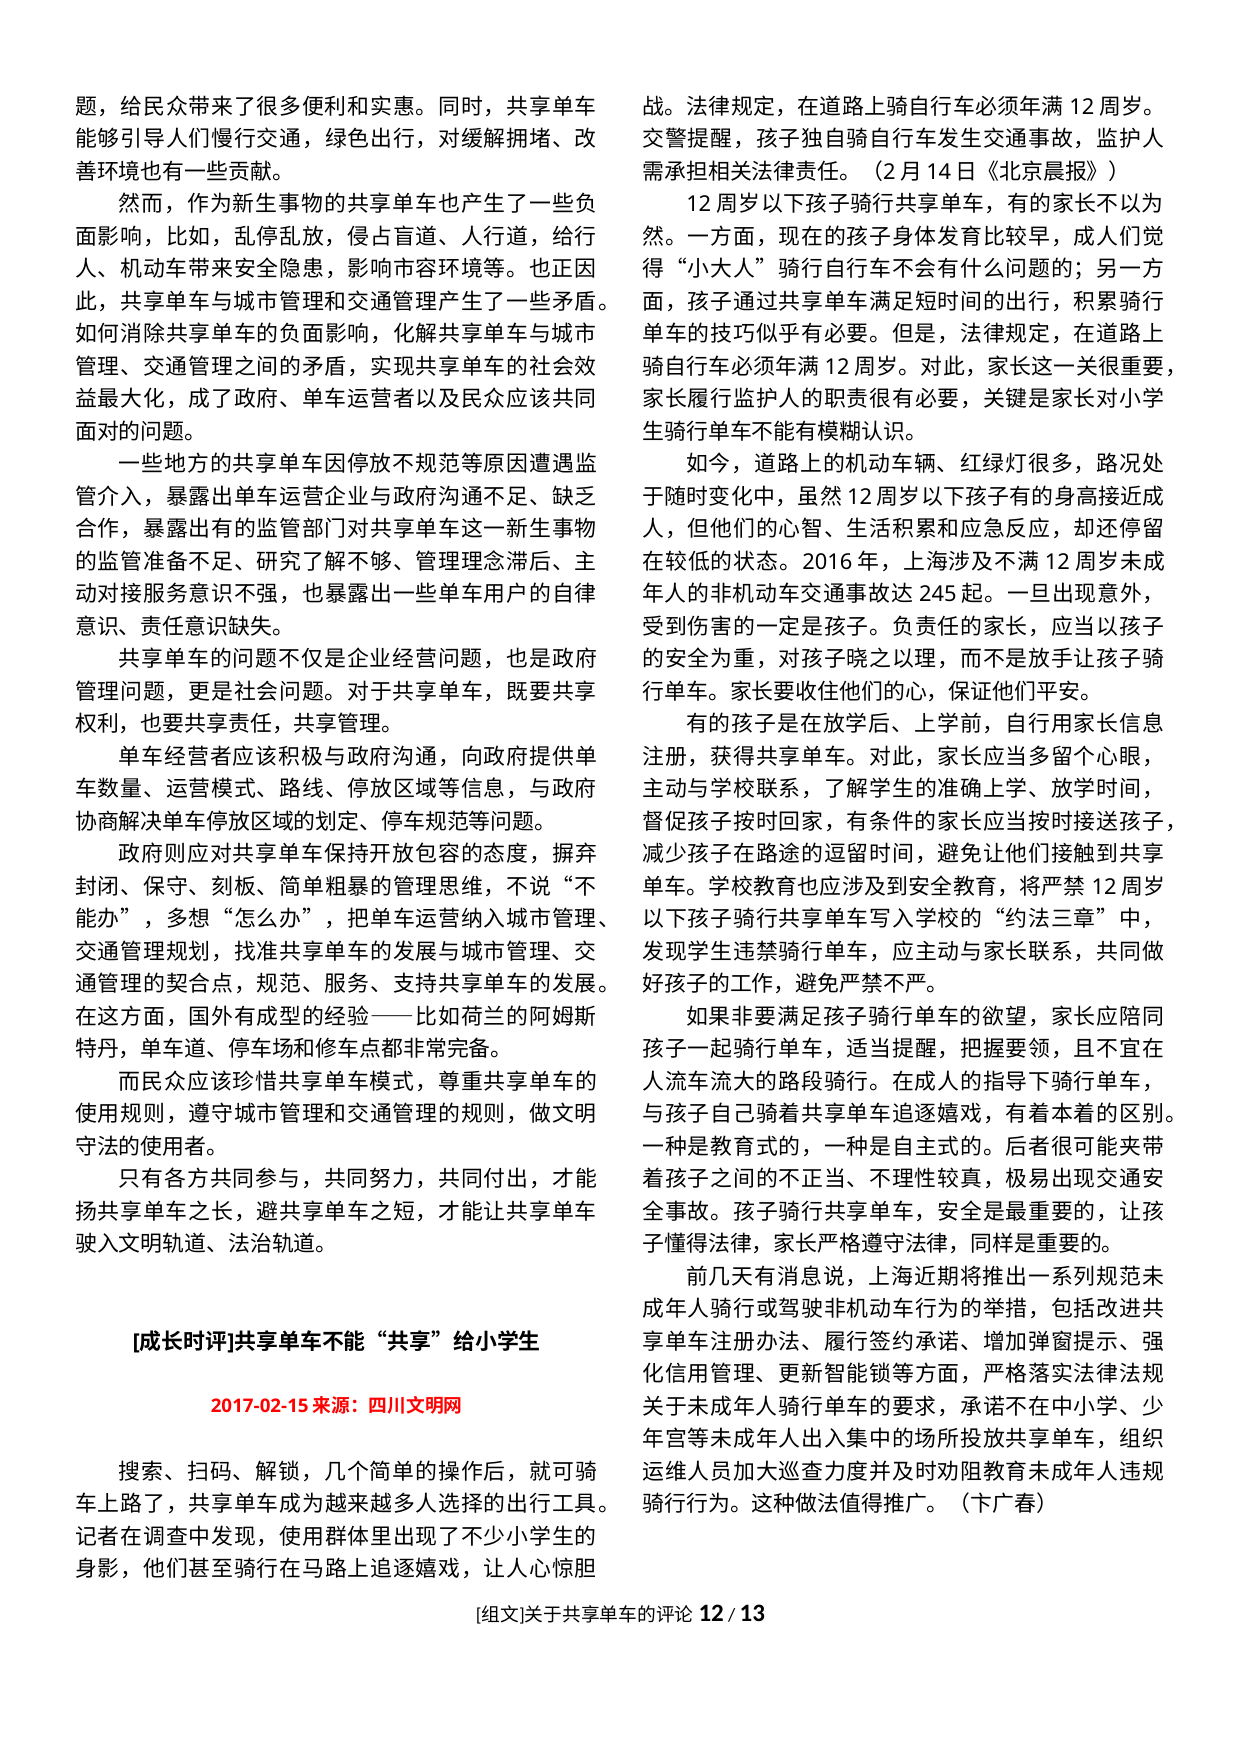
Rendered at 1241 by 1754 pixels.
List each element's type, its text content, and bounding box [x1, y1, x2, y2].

text 前几天有消息说，上海近期将推出一系列规范未成年人骑行或驾驶非机动车行为的举措，包括改进共享单车注册办法、履行签约承诺、增加弹窗提示、强化信用管理、更新智能锁等方面，严格落实法律法规关于未成年人骑行单车的要求，承诺不在中小学、少年宫等未成年人出入集中的场所投放共享单车，组织运维人员加大巡查力度并及时劝阻教育未成年人违规骑行行为。这种做法值得推广。（卞广春） [642, 1258, 1165, 1518]
text 2017-02-15来源：四川文明网 [75, 1388, 598, 1421]
text 政府则应对共享单车保持开放包容的态度，摒弃封闭、保守、刻板、简单粗暴的管理思维，不说“不能办”，多想“怎么办”，把单车运营纳入城市管理、交通管理规划，找准共享单车的发展与城市管理、交通管理的契合点，规范、服务、支持共享单车的发展。在这方面，国外有成型的经验——比如荷兰的阿姆斯特丹，单车道、停车场和修车点都非常完备。 [75, 836, 598, 1063]
text 共享单车的出现，让民众的出行有了更多选择，可以在一定程度上解决民众出行“最后一公里”的问题，给民众带来了很多便利和实惠。同时，共享单车能够引导人们慢行交通，绿色出行，对缓解拥堵、改善环境也有一些贡献。 [75, 88, 598, 186]
text 如今，道路上的机动车辆、红绿灯很多，路况处于随时变化中，虽然12周岁以下孩子有的身高接近成人，但他们的心智、生活积累和应急反应，却还停留在较低的状态。2016年，上海涉及不满12周岁未成年人的非机动车交通事故达245起。一旦出现意外，受到伤害的一定是孩子。负责任的家长，应当以孩子的安全为重，对孩子晓之以理，而不是放手让孩子骑行单车。家长要收住他们的心，保证他们平安。 [642, 446, 1165, 706]
text 一些地方的共享单车因停放不规范等原因遭遇监管介入，暴露出单车运营企业与政府沟通不足、缺乏合作，暴露出有的监管部门对共享单车这一新生事物的监管准备不足、研究了解不够、管理理念滞后、主动对接服务意识不强，也暴露出一些单车用户的自律意识、责任意识缺失。 [75, 446, 598, 641]
text 搜索、扫码、解锁，几个简单的操作后，就可骑车上路了，共享单车成为越来越多人选择的出行工具。记者在调查中发现，使用群体里出现了不少小学生的身影，他们甚至骑行在马路上追逐嬉戏，让人心惊胆战。法律规定，在道路上骑自行车必须年满12周岁。交警提醒，孩子独自骑自行车发生交通事故，监护人需承担相关法律责任。（2月14日《北京晨报》） [642, 88, 1165, 186]
text 搜索、扫码、解锁，几个简单的操作后，就可骑车上路了，共享单车成为越来越多人选择的出行工具。记者在调查中发现，使用群体里出现了不少小学生的身影，他们甚至骑行在马路上追逐嬉戏，让人心惊胆战。法律规定，在道路上骑自行车必须年满12周岁。交警提醒，孩子独自骑自行车发生交通事故，监护人需承担相关法律责任。（2月14日《北京晨报》） [75, 1453, 598, 1583]
text 有的孩子是在放学后、上学前，自行用家长信息注册，获得共享单车。对此，家长应当多留个心眼，主动与学校联系，了解学生的准确上学、放学时间，督促孩子按时回家，有条件的家长应当按时接送孩子，减少孩子在路途的逗留时间，避免让他们接触到共享单车。学校教育也应涉及到安全教育，将严禁12周岁以下孩子骑行共享单车写入学校的“约法三章”中，发现学生违禁骑行单车，应主动与家长联系，共同做好孩子的工作，避免严禁不严。 [642, 706, 1165, 998]
text 而民众应该珍惜共享单车模式，尊重共享单车的使用规则，遵守城市管理和交通管理的规则，做文明守法的使用者。 [75, 1063, 598, 1161]
text 12周岁以下孩子骑行共享单车，有的家长不以为然。一方面，现在的孩子身体发育比较早，成人们觉得“小大人”骑行自行车不会有什么问题的；另一方面，孩子通过共享单车满足短时间的出行，积累骑行单车的技巧似乎有必要。但是，法律规定，在道路上骑自行车必须年满12周岁。对此，家长这一关很重要，家长履行监护人的职责很有必要，关键是家长对小学生骑行单车不能有模糊认识。 [642, 186, 1165, 446]
text 只有各方共同参与，共同努力，共同付出，才能扬共享单车之长，避共享单车之短，才能让共享单车驶入文明轨道、法治轨道。 [75, 1161, 598, 1258]
text 单车经营者应该积极与政府沟通，向政府提供单车数量、运营模式、路线、停放区域等信息，与政府协商解决单车停放区域的划定、停车规范等问题。 [75, 738, 598, 836]
text 如果非要满足孩子骑行单车的欲望，家长应陪同孩子一起骑行单车，适当提醒，把握要领，且不宜在人流车流大的路段骑行。在成人的指导下骑行单车，与孩子自己骑着共享单车追逐嬉戏，有着本着的区别。一种是教育式的，一种是自主式的。后者很可能夹带着孩子之间的不正当、不理性较真，极易出现交通安全事故。孩子骑行共享单车，安全是最重要的，让孩子懂得法律，家长严格遵守法律，同样是重要的。 [642, 998, 1165, 1258]
text 共享单车的问题不仅是企业经营问题，也是政府管理问题，更是社会问题。对于共享单车，既要共享权利，也要共享责任，共享管理。 [75, 641, 598, 738]
text 然而，作为新生事物的共享单车也产生了一些负面影响，比如，乱停乱放，侵占盲道、人行道，给行人、机动车带来安全隐患，影响市容环境等。也正因此，共享单车与城市管理和交通管理产生了一些矛盾。如何消除共享单车的负面影响，化解共享单车与城市管理、交通管理之间的矛盾，实现共享单车的社会效益最大化，成了政府、单车运营者以及民众应该共同面对的问题。 [75, 186, 598, 446]
text [成长时评]共享单车不能“共享”给小学生 [75, 1323, 598, 1356]
